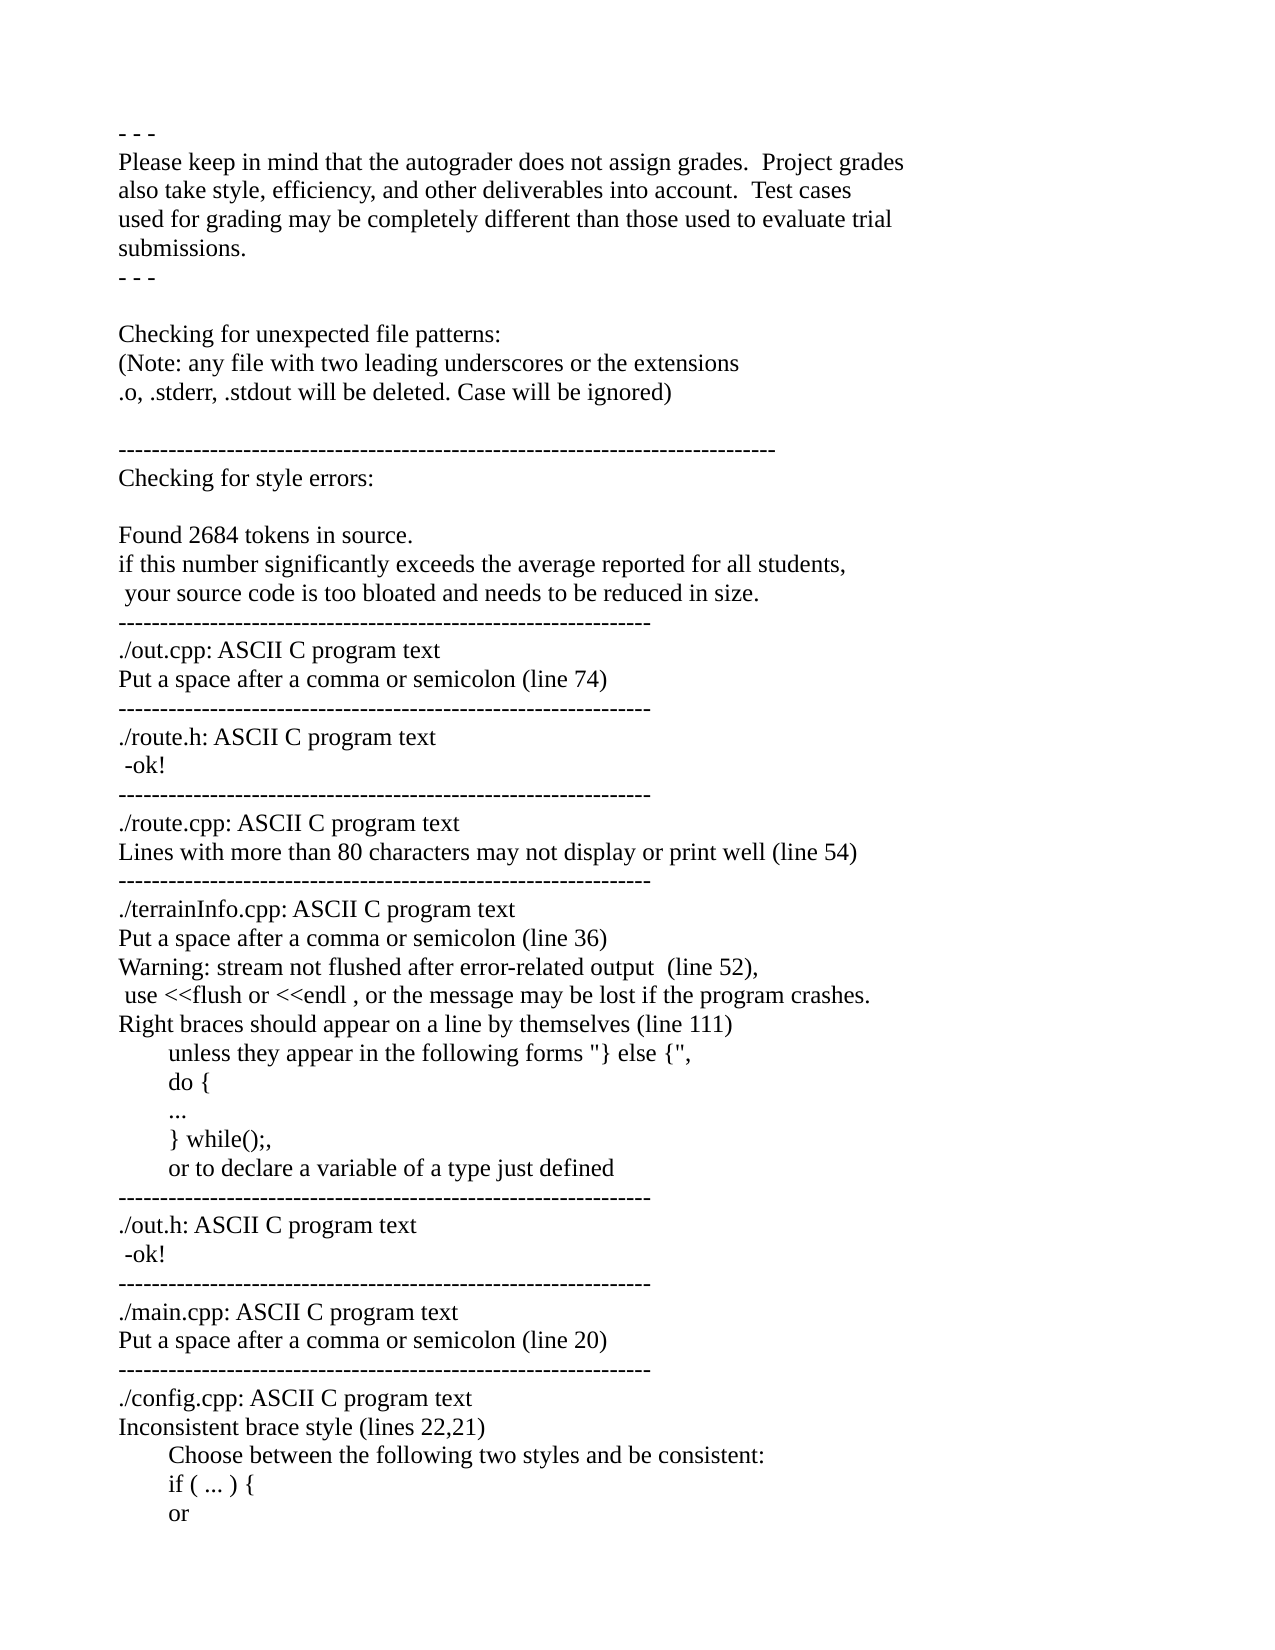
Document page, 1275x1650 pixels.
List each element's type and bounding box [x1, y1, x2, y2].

text [118, 118, 1157, 1527]
